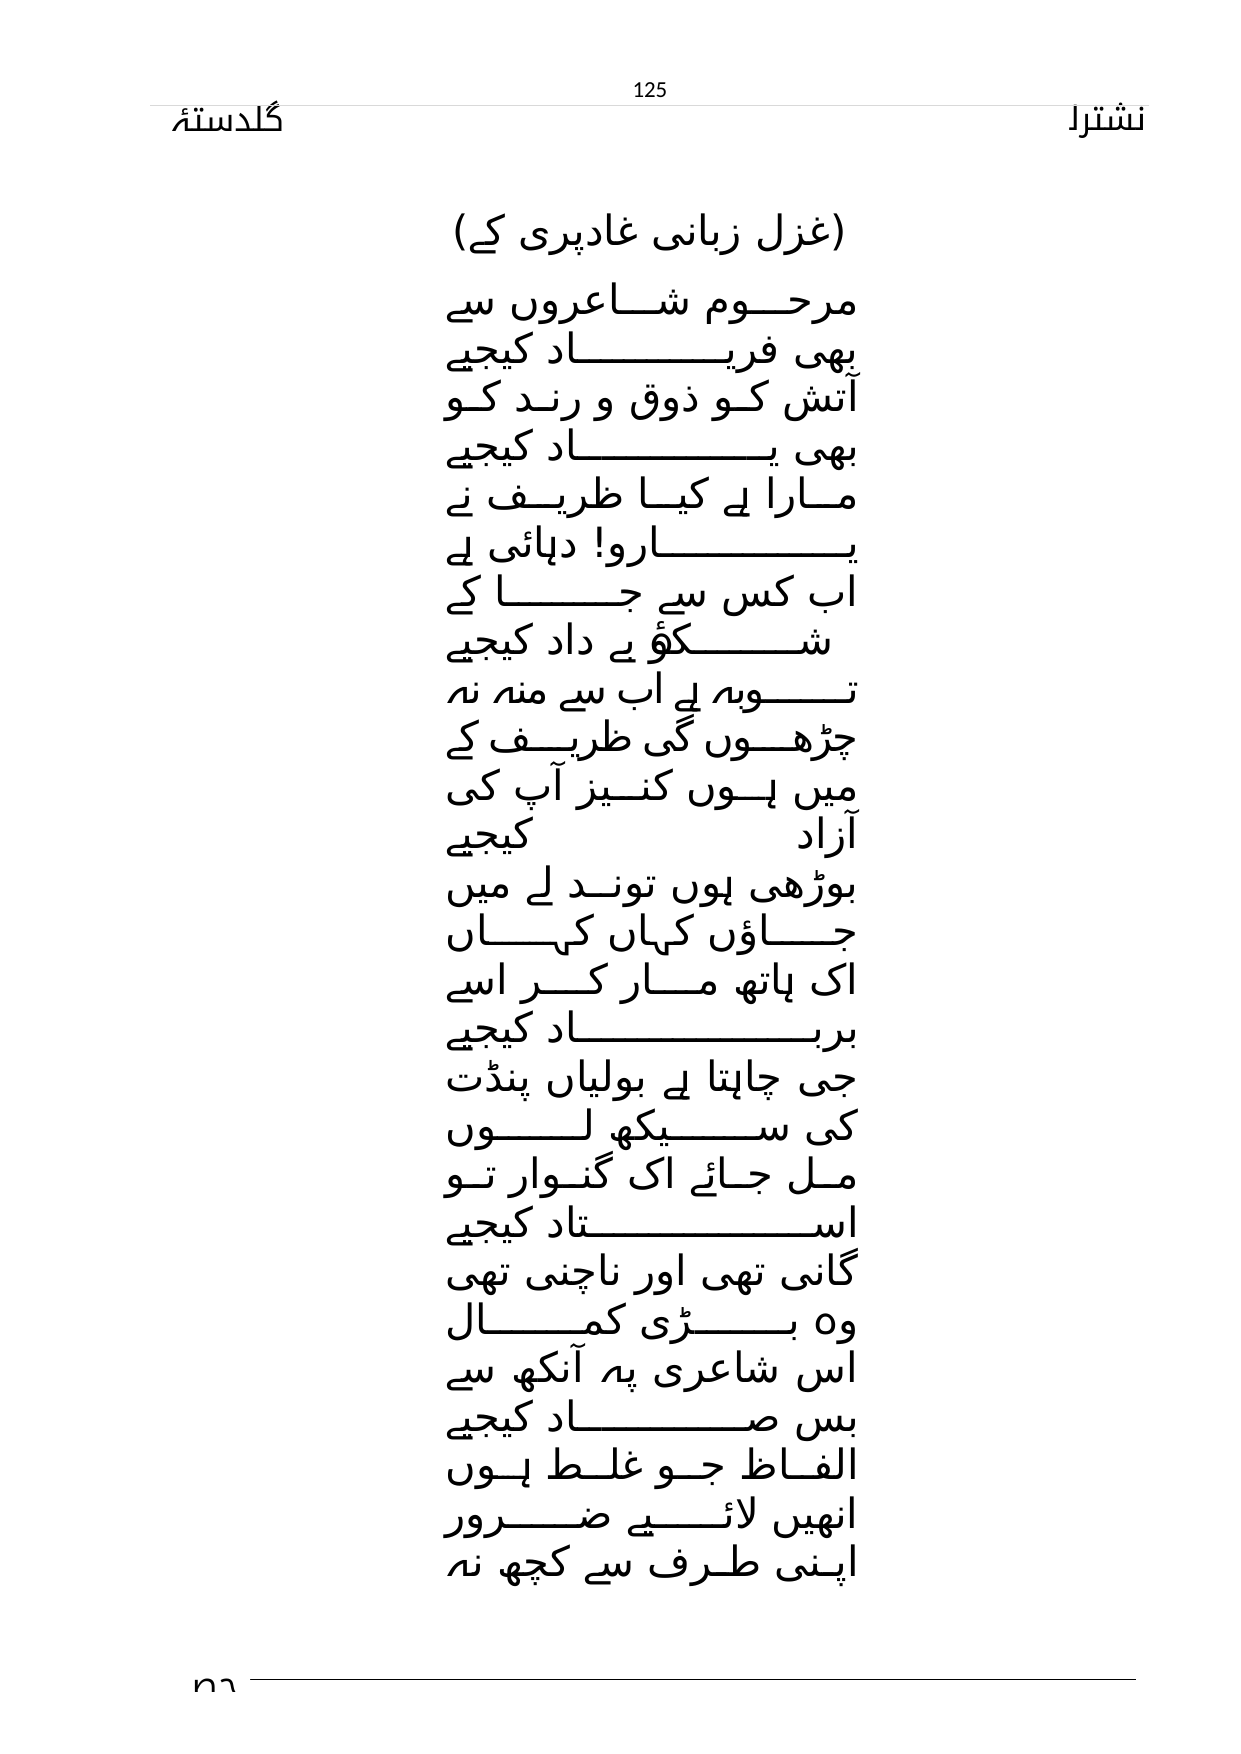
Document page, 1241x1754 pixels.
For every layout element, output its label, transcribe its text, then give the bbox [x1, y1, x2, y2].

text (غزل زبانی غادپری کے) [150, 207, 1149, 255]
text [445, 276, 859, 1587]
